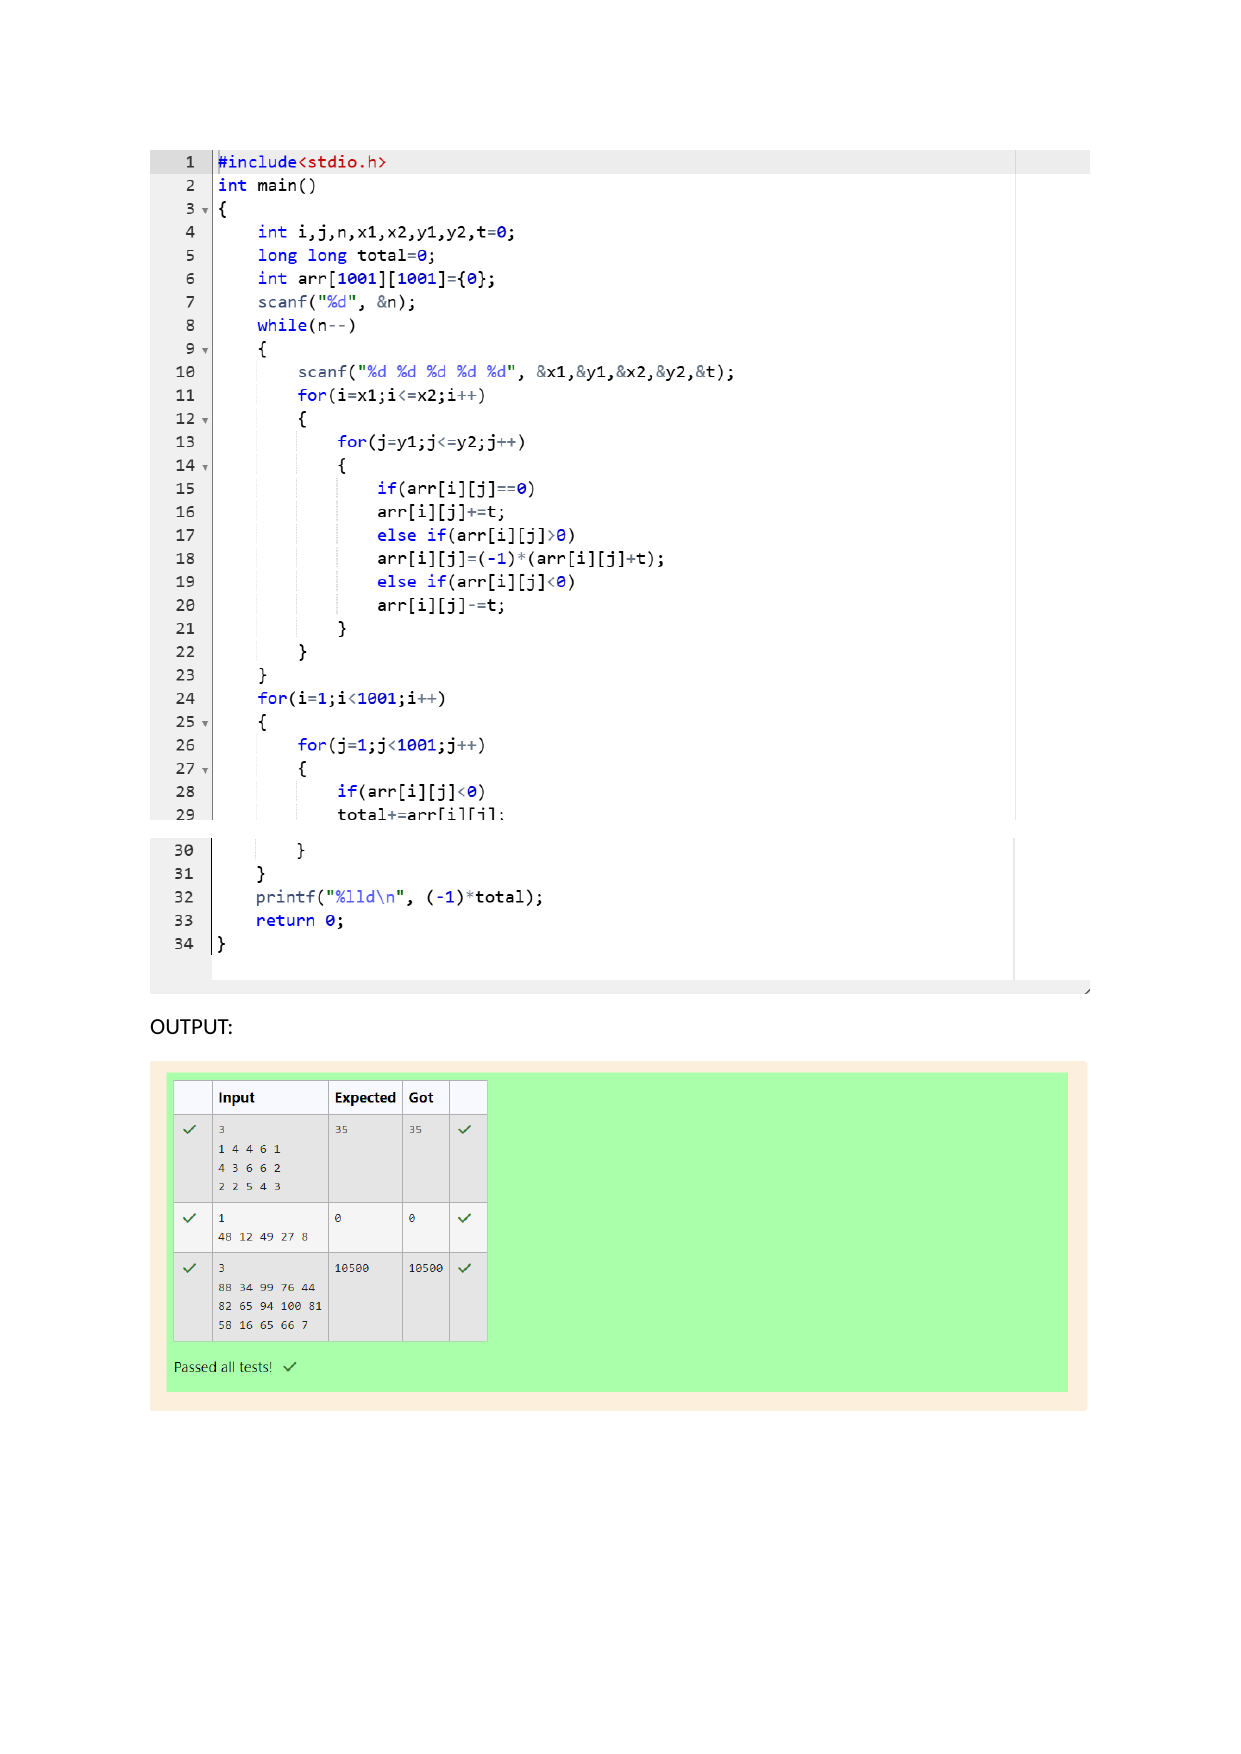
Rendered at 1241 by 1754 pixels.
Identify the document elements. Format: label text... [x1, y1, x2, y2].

picture [150, 150, 1091, 820]
text OUTPUT: [150, 1012, 1090, 1040]
picture [150, 838, 1091, 994]
picture [150, 1059, 1091, 1415]
